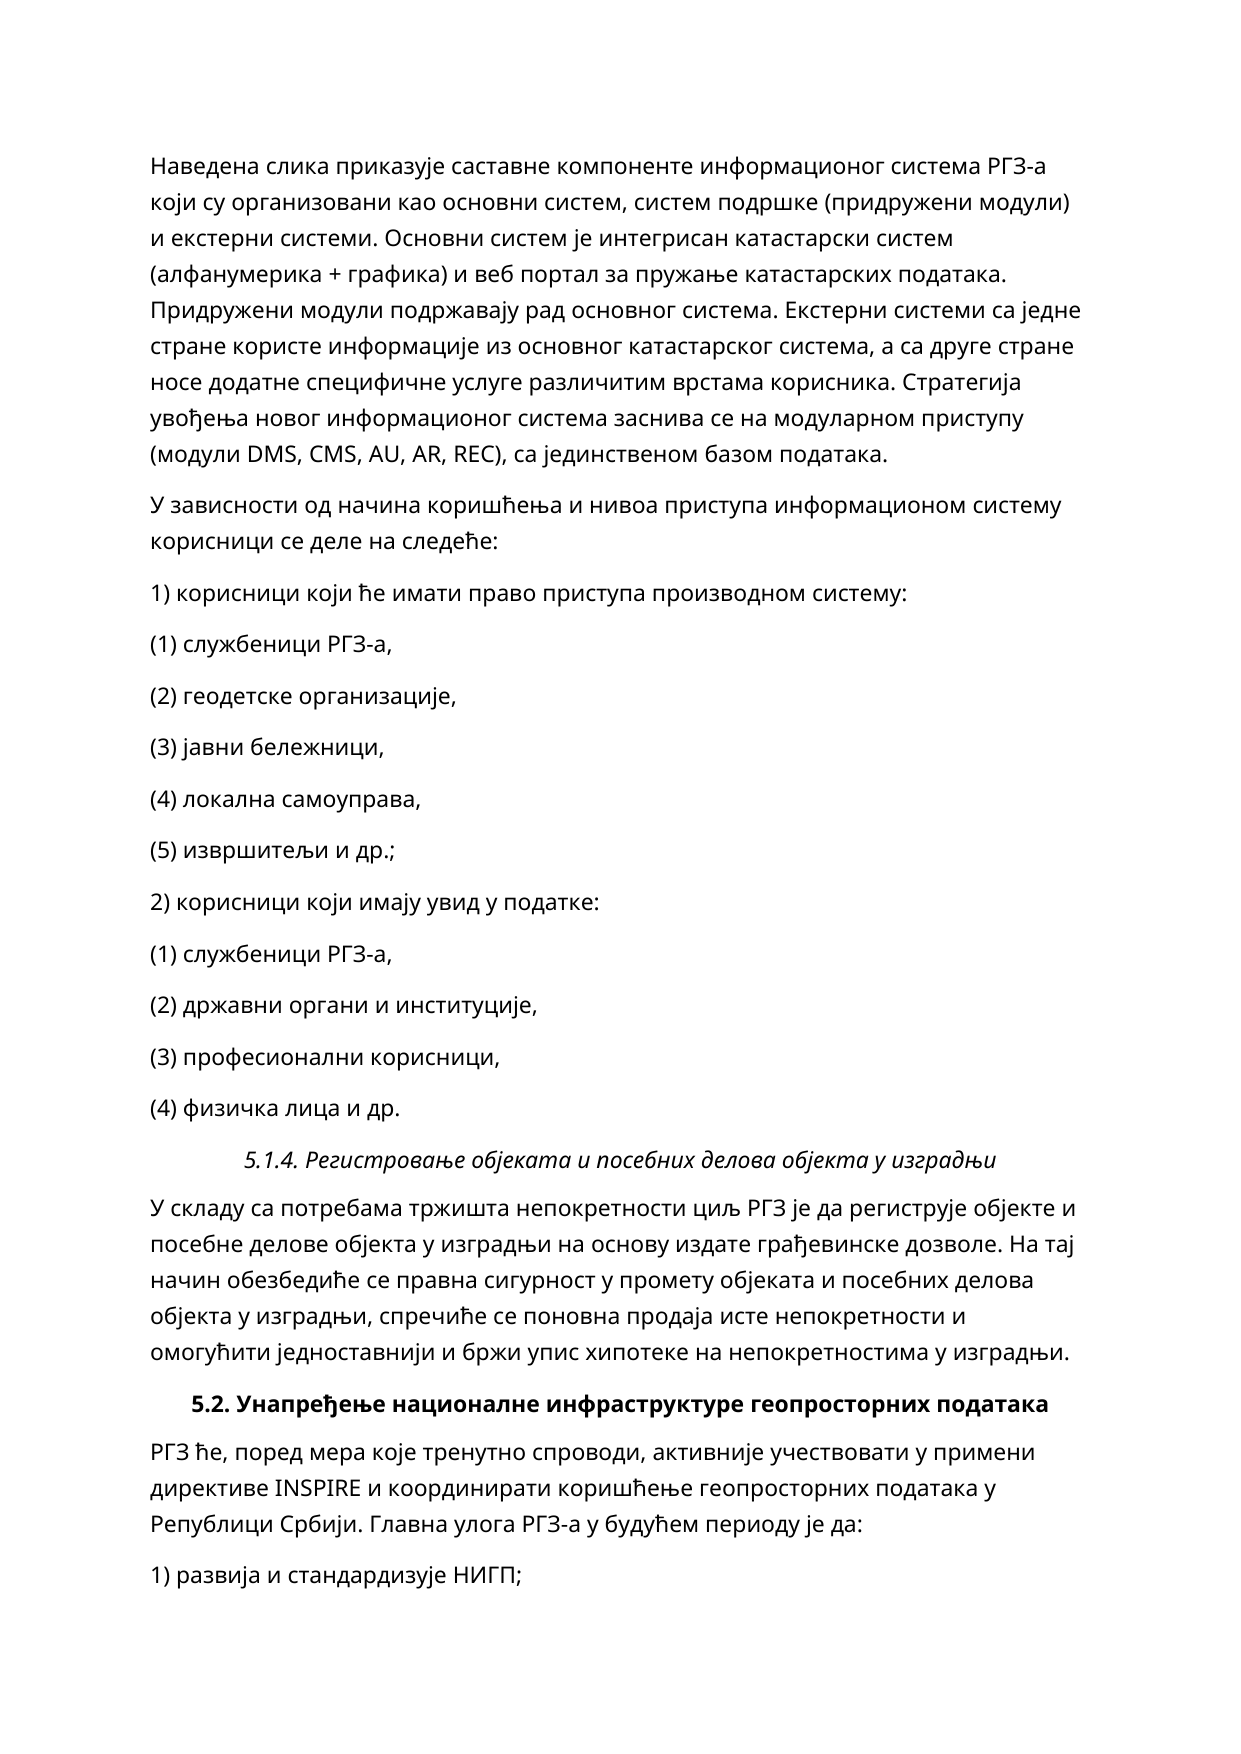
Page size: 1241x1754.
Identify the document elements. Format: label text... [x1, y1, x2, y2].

text У складу са потребама тржишта непокретности циљ РГЗ је да региструје објекте и посебне делове објекта у изградњи на основу издате грађевинске дозволе. На тај начин обезбедиће се правна сигурност у промету објеката и посебних делова објекта у изградњи, спречиће се поновна продаја исте непокретности и омогућити једноставнији и бржи упис хипотеке на непокретностима у изградњи. [150, 1192, 1090, 1367]
text (5) извршитељи и др.; [150, 834, 1090, 866]
text 1) корисници који ће имати право приступа производном систему: [150, 577, 1090, 608]
text РГЗ ће, поред мера које тренутно спроводи, активније учествовати у примени директиве INSPIRE и координирати коришћење геопросторних података у Републици Србији. Главна улога РГЗ-а у будућем периоду је да: [150, 1436, 1090, 1539]
text 1) развија и стандардизује НИГП; [150, 1559, 1090, 1591]
text (4) локална самоуправа, [150, 783, 1090, 814]
text (1) службеници РГЗ-а, [150, 628, 1090, 659]
text 5.2. Унапређење националне инфраструктуре геопросторних података [150, 1387, 1090, 1419]
text 2) корисници који имају увид у податке: [150, 886, 1090, 917]
text (3) професионални корисници, [150, 1041, 1090, 1072]
text (2) државни органи и институције, [150, 989, 1090, 1020]
text (1) службеници РГЗ-а, [150, 937, 1090, 969]
text У зависности од начина коришћења и нивоа приступа информационом систему корисници се деле на следеће: [150, 489, 1090, 556]
text (4) физичка лица и др. [150, 1092, 1090, 1123]
text 5.1.4. Регистровање објеката и посебних делова објекта у изградњи [150, 1144, 1090, 1175]
text (3) јавни бележници, [150, 731, 1090, 762]
text Наведена слика приказује саставне компоненте информационог система РГЗ-а који су организовани као основни систем, систем подршке (придружени модули) и екстерни системи. Основни систем је интегрисан катастарски систем (алфанумерика + графика) и веб портал за пружање катастарских података. Придружени модули подржавају рад основног система. Екстерни системи са једне стране користе информације из основног катастарског система, а са друге стране носе додатне специфичне услуге различитим врстама корисника. Стратегија увођења новог информационог система заснива се на модуларном приступу (модули DMS, CMS, AU, AR, REC), са јединственом базом података. [150, 150, 1090, 469]
text (2) геодетске организације, [150, 680, 1090, 711]
